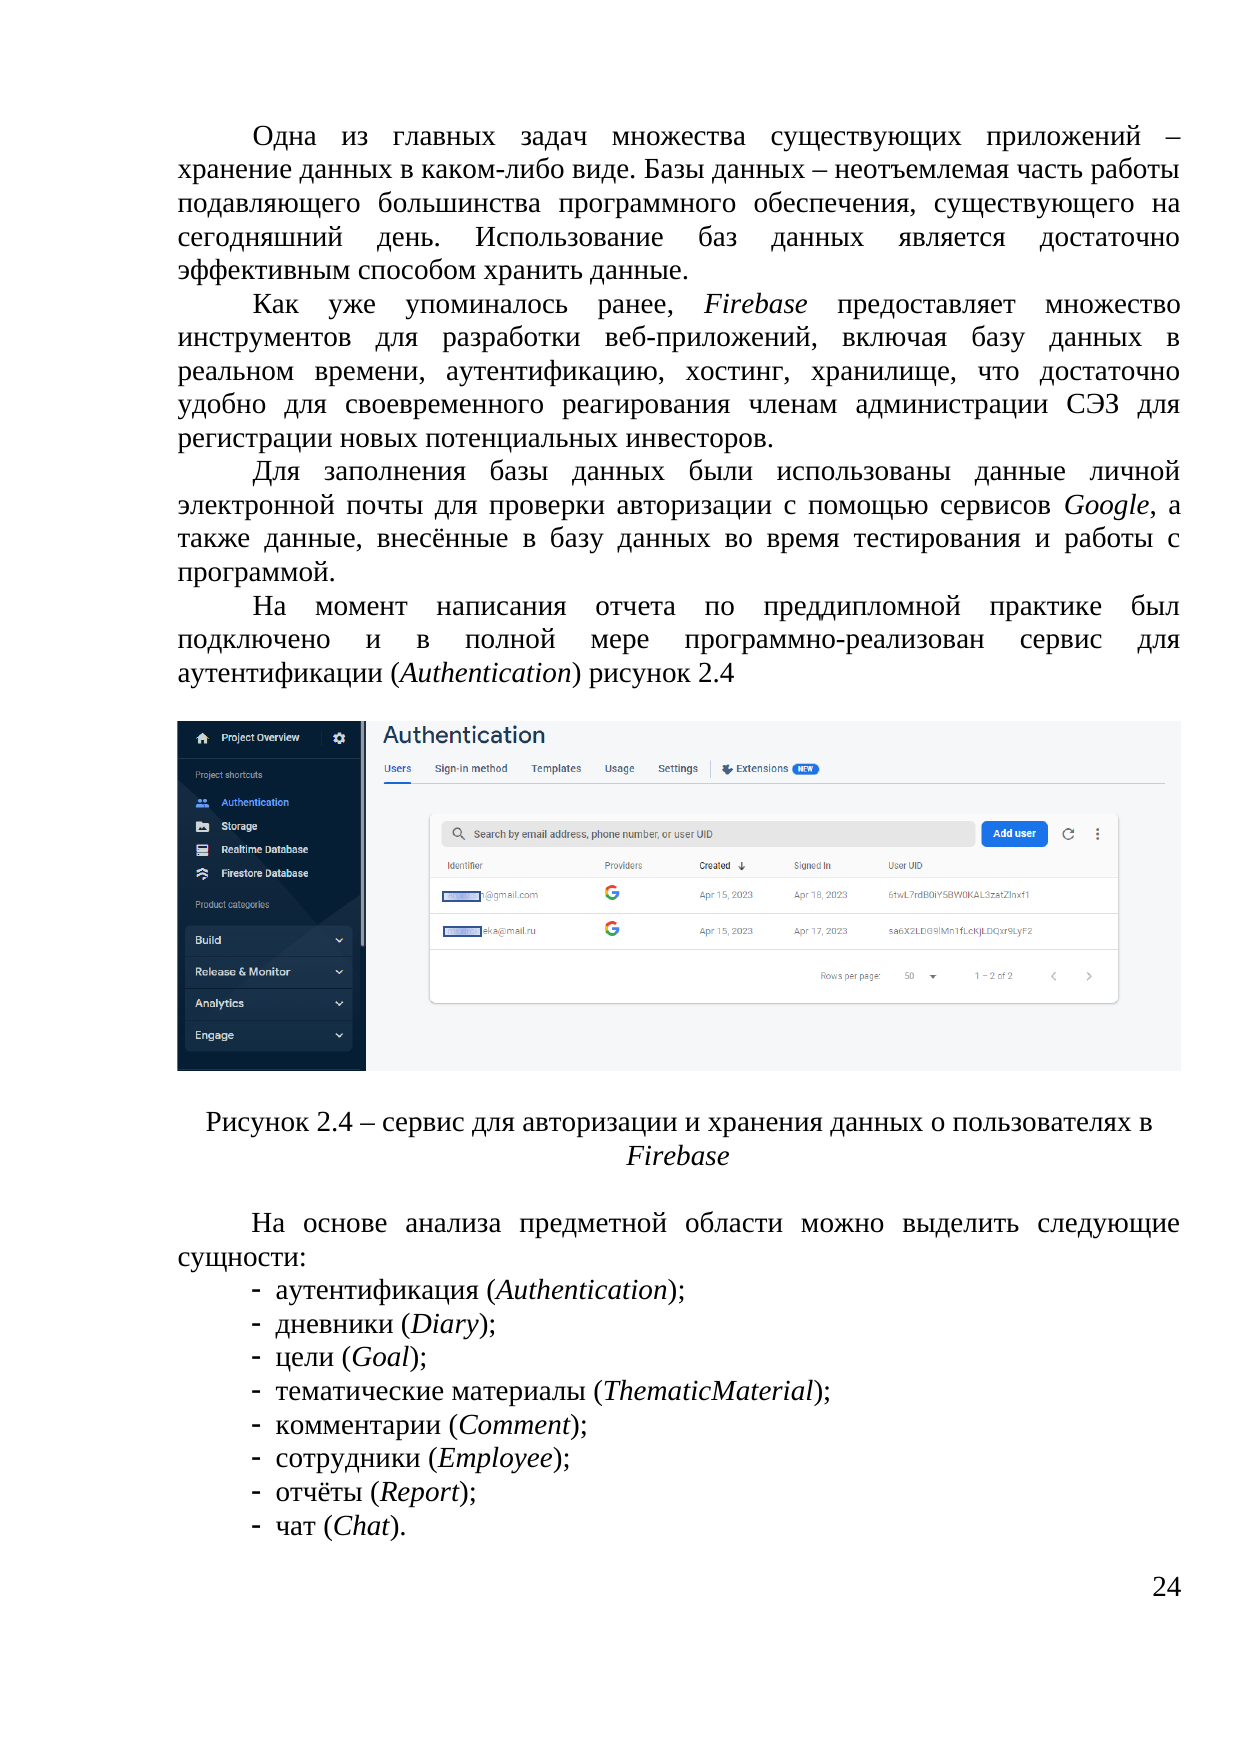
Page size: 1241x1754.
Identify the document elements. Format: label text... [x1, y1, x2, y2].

picture [177, 721, 1182, 1071]
text Одна из главных задач множества существующих приложений – хранение данных в каком-либо виде. Базы данных – неотъемлемая часть работы подавляющего большинства программного обеспечения, существующего на сегодняшний день. Использование баз данных является достаточно эффективным способом хранить данные. [177, 118, 1181, 286]
list цели (Goal); [177, 1339, 1181, 1373]
text Для заполнения базы данных были использованы данные личной электронной почты для проверки авторизации с помощью сервисов Google, а также данные, внесённые в базу данных во время тестирования и работы с программой. [177, 453, 1181, 588]
list дневники (Diary); [177, 1306, 1181, 1339]
list тематические материалы (ThematicMaterial); [177, 1373, 1181, 1407]
text На момент написания отчета по преддипломной практике был подключено и в полной мере программно-реализован сервис для аутентификации (Authentication) рисунок 2.4 [177, 588, 1181, 688]
list комментарии (Comment); [177, 1407, 1181, 1440]
list аутентификация (Authentication); [177, 1272, 1181, 1306]
text Как уже упоминалось ранее, Firebase предоставляет множество инструментов для разработки веб-приложений, включая базу данных в реальном времени, аутентификацию, хостинг, хранилище, что достаточно удобно для своевременного реагирования членам администрации СЭЗ для регистрации новых потенциальных инвесторов. [177, 286, 1181, 453]
text Рисунок 2.4 – сервис для авторизации и хранения данных о пользователях в Firebase [177, 1104, 1181, 1172]
list чат (Chat). [177, 1508, 1181, 1541]
list отчёты (Report); [177, 1474, 1181, 1508]
list сотрудники (Employee); [177, 1440, 1181, 1474]
text На основе анализа предметной области можно выделить следующие сущности: [177, 1205, 1181, 1272]
